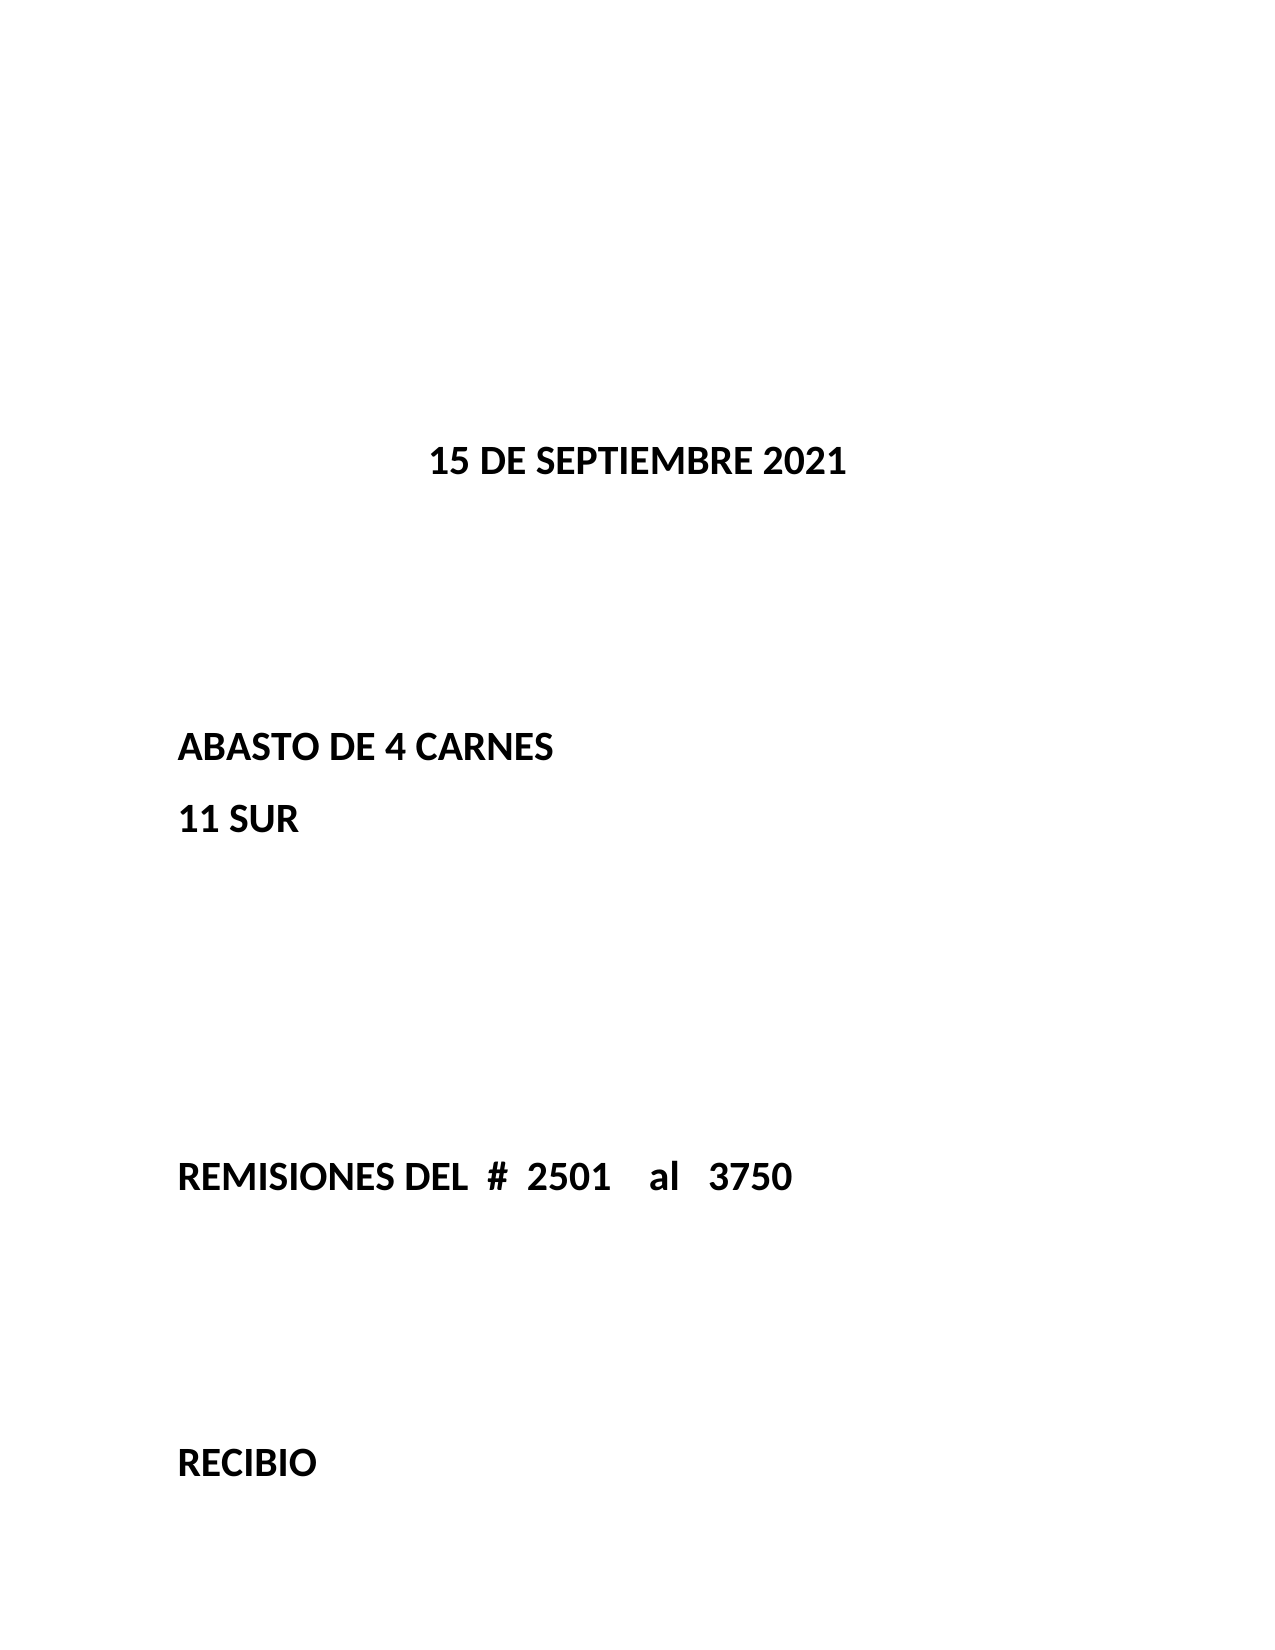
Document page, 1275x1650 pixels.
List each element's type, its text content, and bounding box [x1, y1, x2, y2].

text RECIBIO [177, 1436, 1098, 1487]
text 11 SUR [177, 792, 1098, 842]
text 15 DE SEPTIEMBRE 2021 [177, 434, 1098, 485]
text ABASTO DE 4 CARNES [177, 720, 1098, 771]
text REMISIONES DEL # 2501 al 3750 [177, 1149, 1098, 1200]
